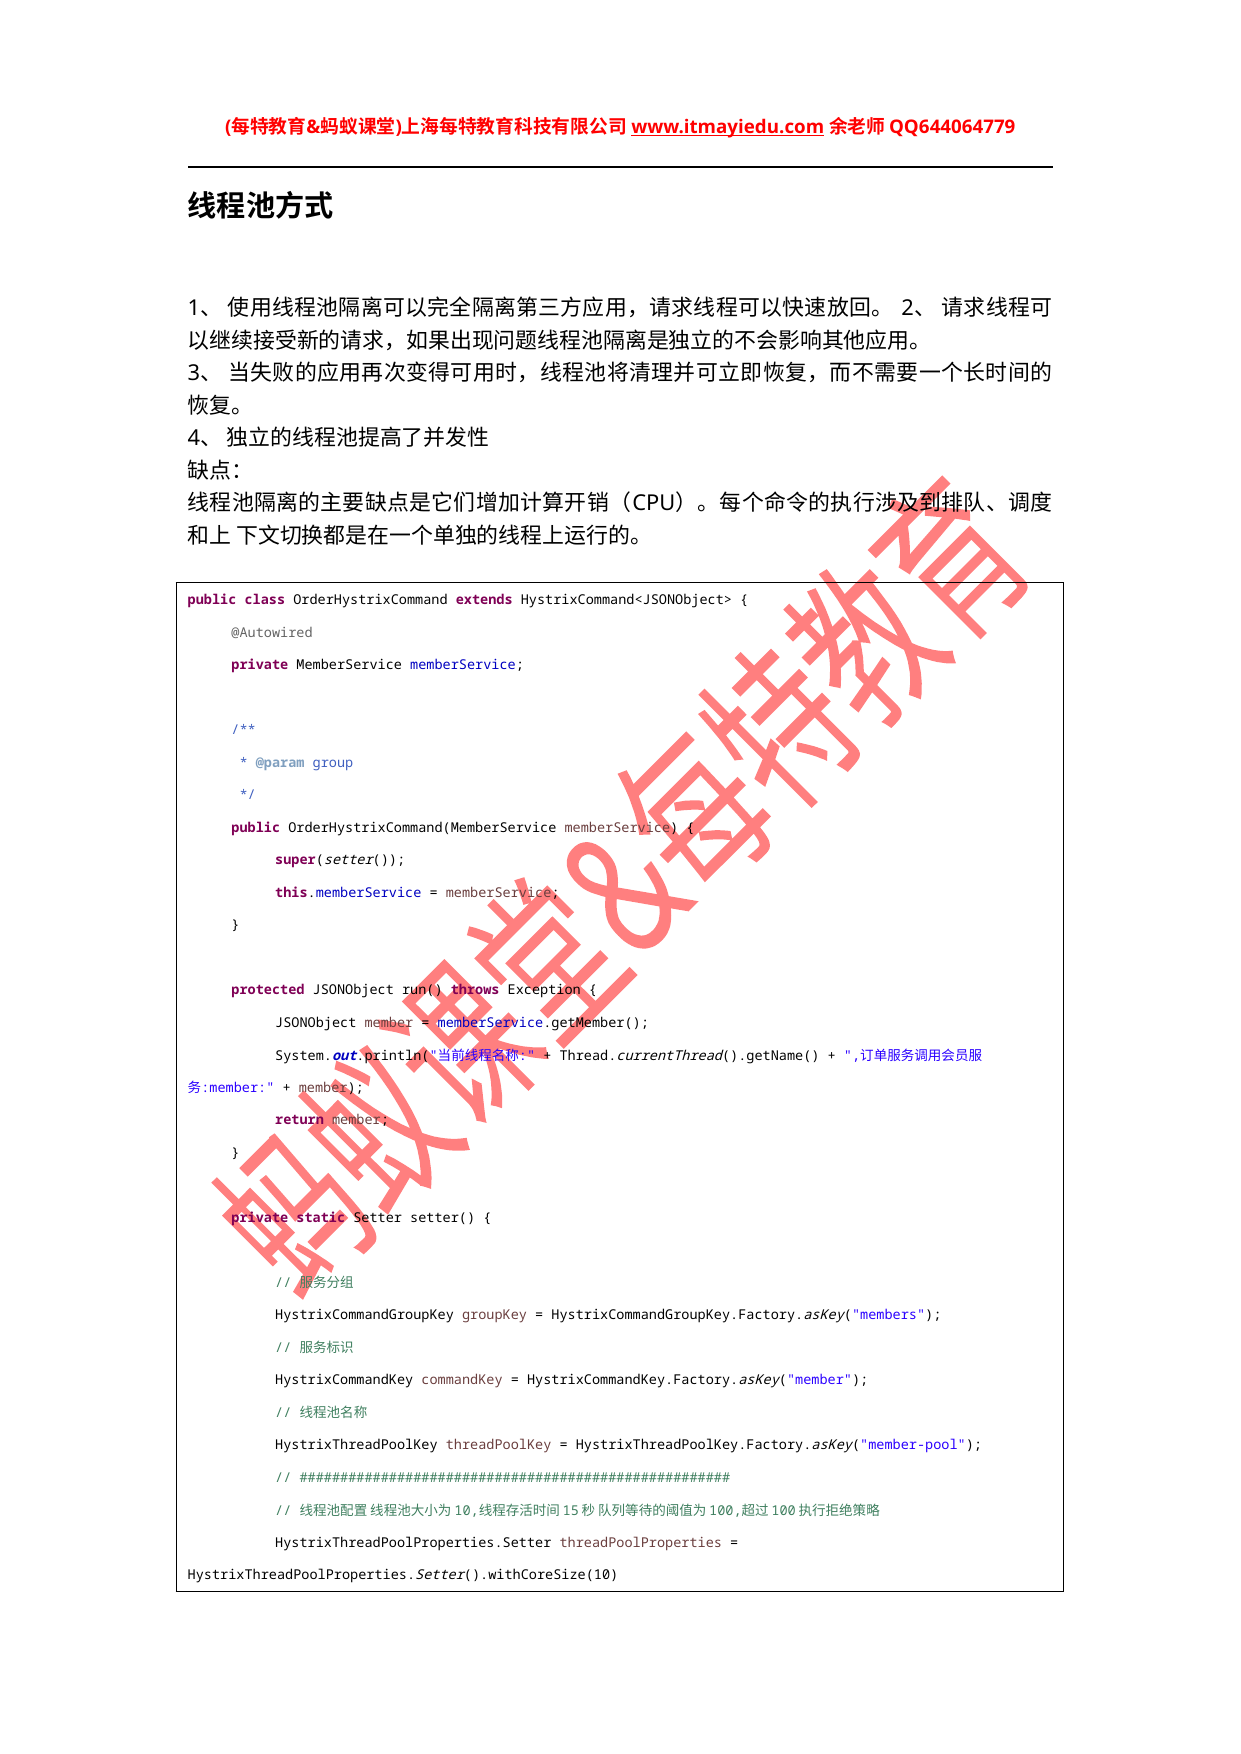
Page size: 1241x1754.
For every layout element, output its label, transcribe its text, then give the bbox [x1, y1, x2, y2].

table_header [177, 583, 1063, 1591]
text 1、 使用线程池隔离可以完全隔离第三方应用，请求线程可以快速放回。 2、 请求线程可以继续接受新的请求，如果出现问题线程池隔离是独立的不会影响其他应用。 3、 当失败的应用再次变得可用时，线程池将清理并可立即恢复，而不需要一个长时间的恢复。 4、 独立的线程池提高了并发性 [187, 290, 1053, 452]
text 缺点： 线程池隔离的主要缺点是它们增加计算开销（CPU）。每个命令的执行涉及到排队、调度和上 下文切换都是在一个单独的线程上运行的。 [187, 452, 1053, 550]
subtitle 线程池方式 [187, 171, 1053, 236]
